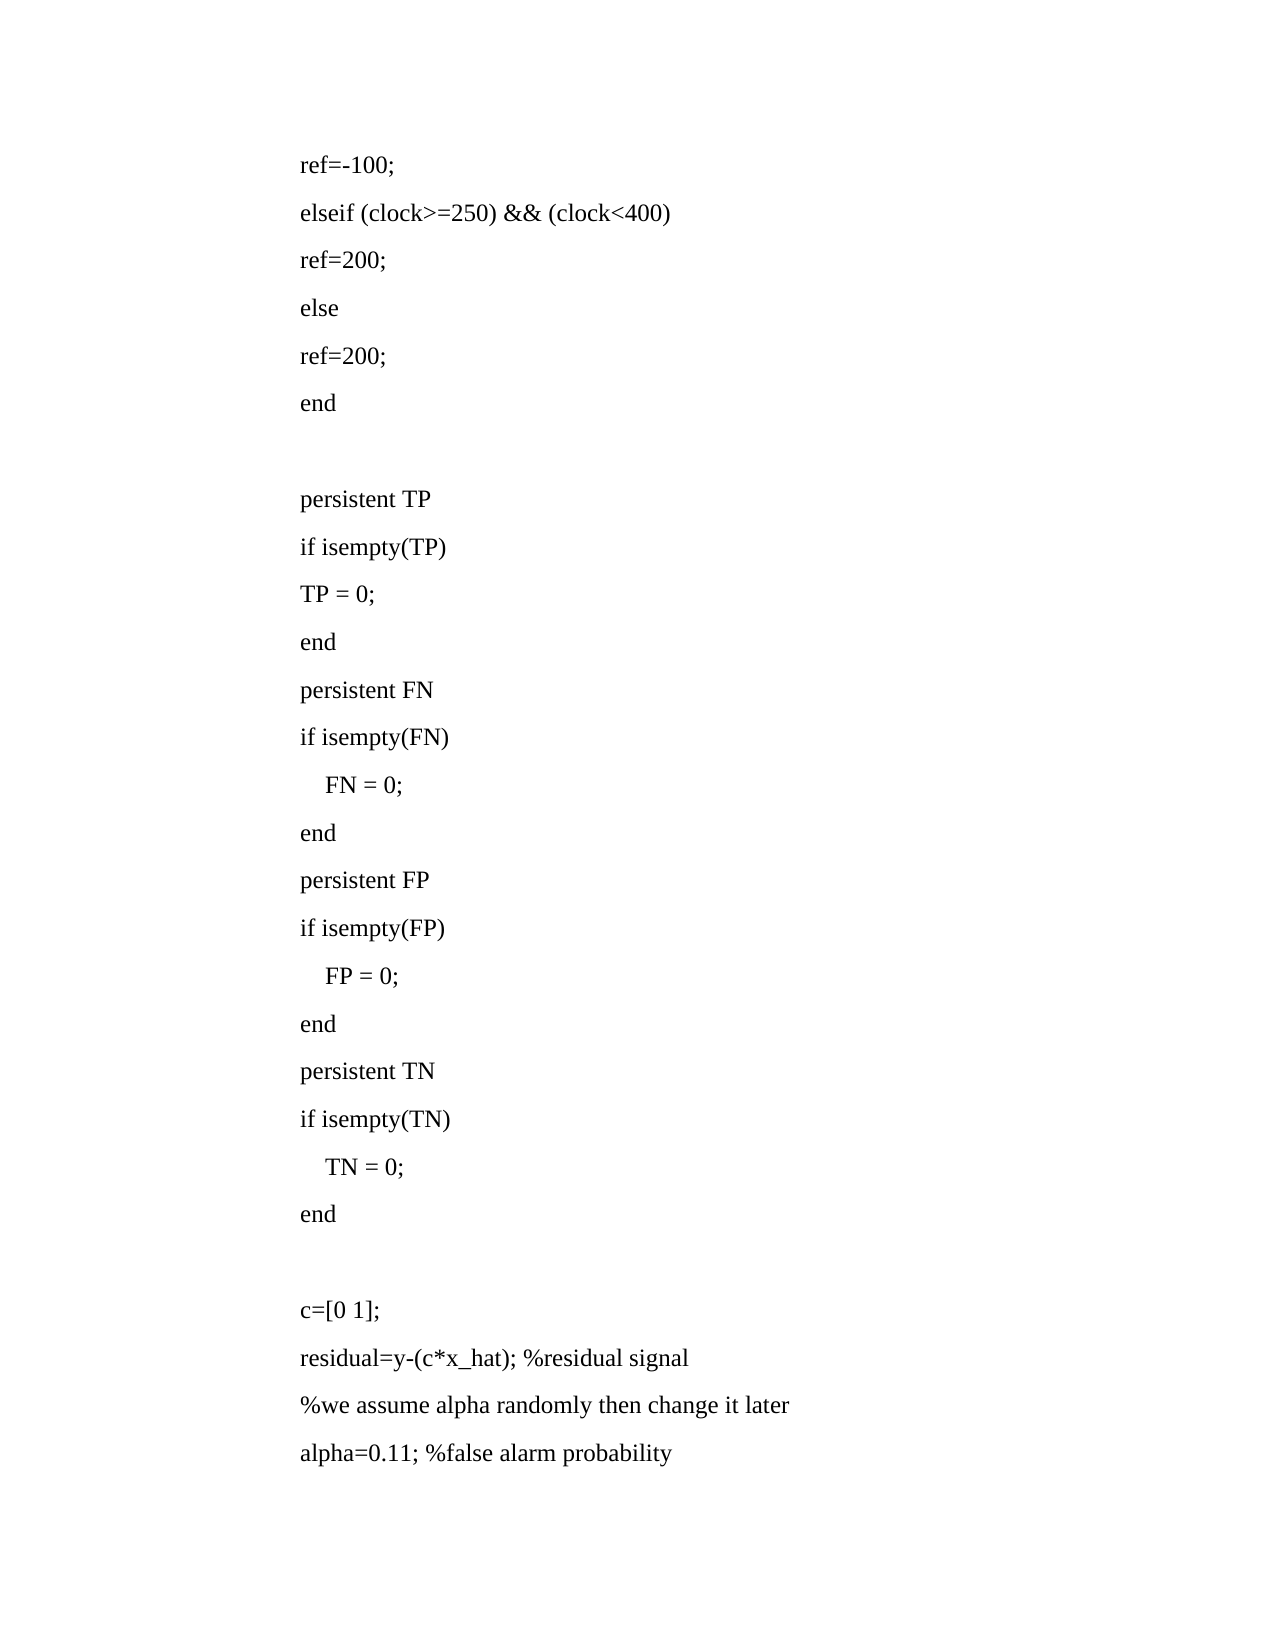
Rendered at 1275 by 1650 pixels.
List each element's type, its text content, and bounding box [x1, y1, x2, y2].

text alpha=0.11; %false alarm probability [300, 1438, 1125, 1467]
text persistent FP [300, 866, 1125, 894]
text end [300, 1199, 1125, 1228]
text persistent TN [300, 1056, 1125, 1085]
text end [300, 818, 1125, 847]
text else [300, 293, 1125, 322]
text TN = 0; [300, 1152, 1125, 1181]
text end [300, 1009, 1125, 1037]
text end [300, 388, 1125, 417]
text elseif (clock>=250) && (clock<400) [300, 198, 1125, 226]
text FN = 0; [300, 770, 1125, 799]
text if isempty(TN) [300, 1104, 1125, 1133]
text if isempty(FP) [300, 913, 1125, 942]
text persistent TP [300, 484, 1125, 513]
text if isempty(FN) [300, 722, 1125, 751]
text TP = 0; [300, 579, 1125, 608]
text end [300, 627, 1125, 656]
text FP = 0; [300, 961, 1125, 990]
text ref=-100; [300, 150, 1125, 179]
text ref=200; [300, 341, 1125, 369]
text residual=y-(c*x_hat); %residual signal [300, 1343, 1125, 1371]
text %we assume alpha randomly then change it later [300, 1390, 1125, 1419]
text c=[0 1]; [300, 1295, 1125, 1324]
text ref=200; [300, 245, 1125, 274]
text if isempty(TP) [300, 532, 1125, 560]
text persistent FN [300, 675, 1125, 703]
